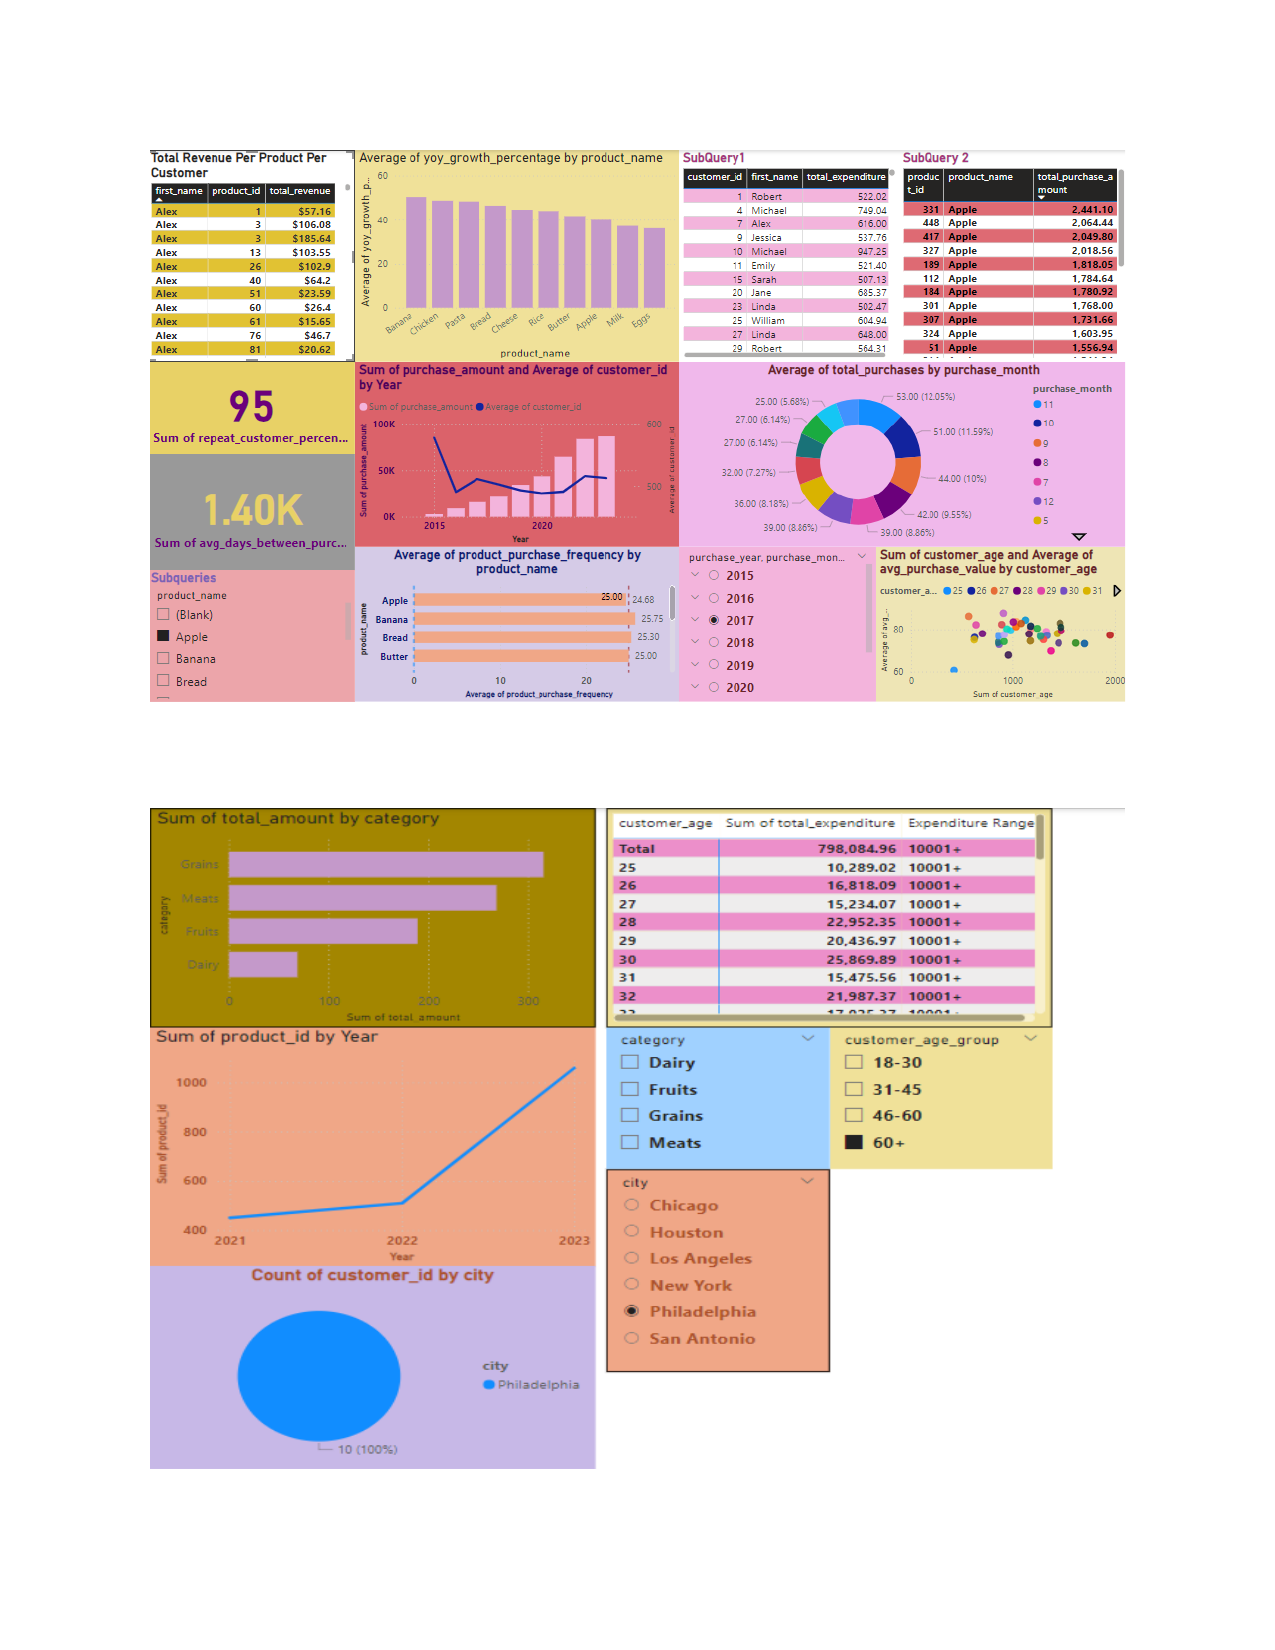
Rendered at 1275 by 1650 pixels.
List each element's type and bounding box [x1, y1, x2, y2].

picture [150, 150, 1125, 702]
picture [150, 808, 1125, 1469]
